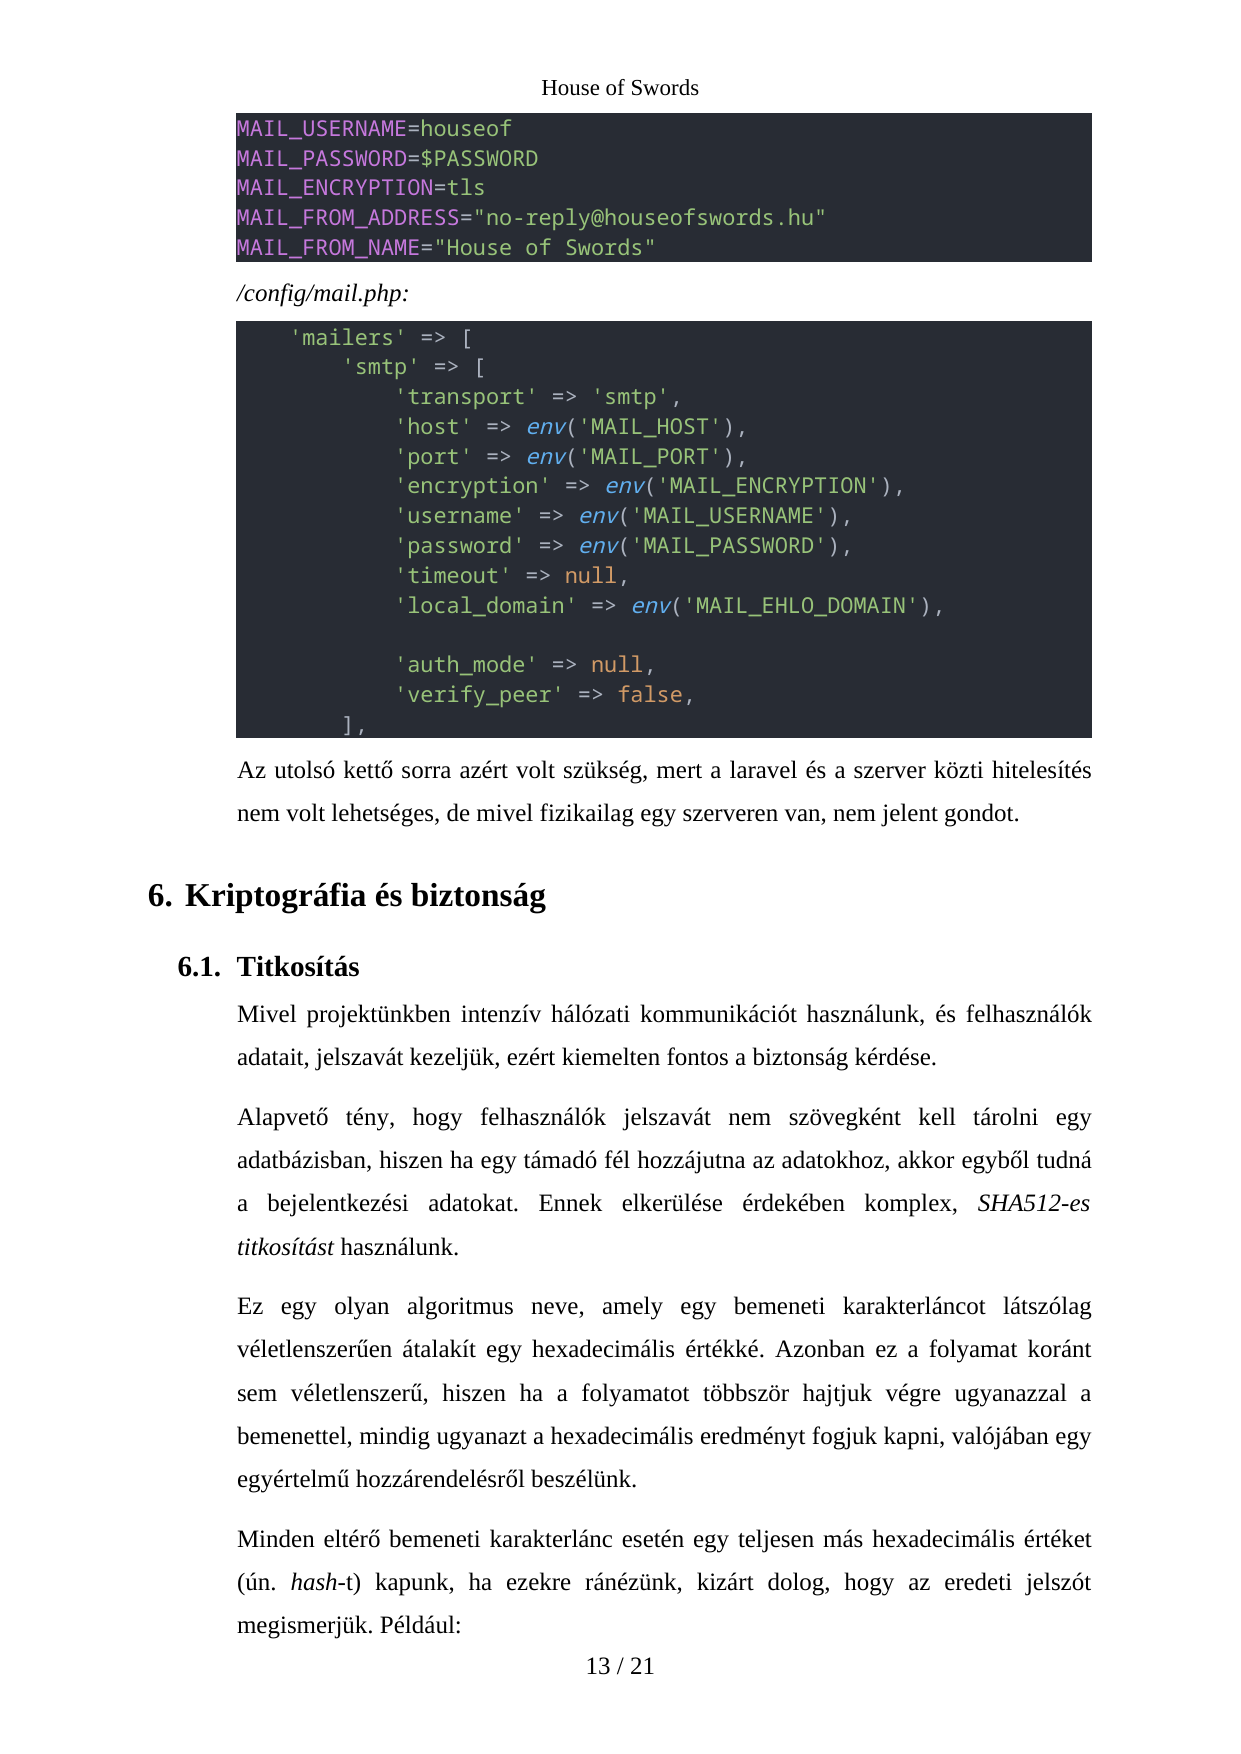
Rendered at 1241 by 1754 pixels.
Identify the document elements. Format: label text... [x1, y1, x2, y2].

list Ez egy olyan algoritmus neve, amely egy bemeneti karakterláncot látszólag véletlenszerűen átalakít egy hexadecimális értékké. Azonban ez a folyamat koránt sem véletlenszerű, hiszen ha a folyamatot többször hajtjuk végre ugyanazzal a bemenettel, mindig ugyanazt a hexadecimális eredményt fogjuk kapni, valójában egy egyértelmű hozzárendelésről beszélünk. [237, 1291, 1092, 1493]
text 'timeout' => null, [236, 560, 1092, 589]
list /config/mail.php: [237, 278, 1092, 307]
text 'password' => env('MAIL_PASSWORD'), [236, 530, 1092, 560]
text MAIL_FROM_NAME="House of Swords" [236, 232, 1092, 262]
list Az utolsó kettő sorra azért volt szükség, mert a laravel és a szerver közti hitelesítés nem volt lehetséges, de mivel fizikailag egy szerveren van, nem jelent gondot. [237, 755, 1092, 827]
text 'encryption' => env('MAIL_ENCRYPTION'), [236, 470, 1092, 500]
list Titkosítás [177, 949, 1092, 982]
text 'transport' => 'smtp', [236, 381, 1092, 411]
text 'port' => env('MAIL_PORT'), [236, 441, 1092, 470]
list Alapvető tény, hogy felhasználók jelszavát nem szövegként kell tárolni egy adatbázisban, hiszen ha egy támadó fél hozzájutna az adatokhoz, akkor egyből tudná a bejelentkezési adatokat. Ennek elkerülése érdekében komplex, SHA512-es titkosítást használunk. [237, 1102, 1092, 1260]
text MAIL_FROM_ADDRESS="no-reply@houseofswords.hu" [236, 202, 1092, 232]
text 'local_domain' => env('MAIL_EHLO_DOMAIN'), [236, 589, 1092, 619]
text ], [236, 709, 1092, 738]
list Kriptográfia és biztonság [148, 875, 1092, 913]
text 'username' => env('MAIL_USERNAME'), [236, 500, 1092, 530]
text MAIL_ENCRYPTION=tls [236, 172, 1092, 202]
text 'smtp' => [ [236, 351, 1092, 381]
list Mivel projektünkben intenzív hálózati kommunikációt használunk, és felhasználók adatait, jelszavát kezeljük, ezért kiemelten fontos a biztonság kérdése. [237, 999, 1092, 1071]
text MAIL_PASSWORD=$PASSWORD [236, 142, 1092, 172]
list Minden eltérő bemeneti karakterlánc esetén egy teljesen más hexadecimális értéket (ún. hash-t) kapunk, ha ezekre ránézünk, kizárt dolog, hogy az eredeti jelszót megismerjük. Például: [237, 1524, 1092, 1639]
text 'auth_mode' => null, [236, 649, 1092, 679]
text 'mailers' => [ [236, 321, 1092, 351]
text 'host' => env('MAIL_HOST'), [236, 411, 1092, 441]
text MAIL_USERNAME=houseof [236, 113, 1092, 142]
text 'verify_peer' => false, [236, 679, 1092, 709]
